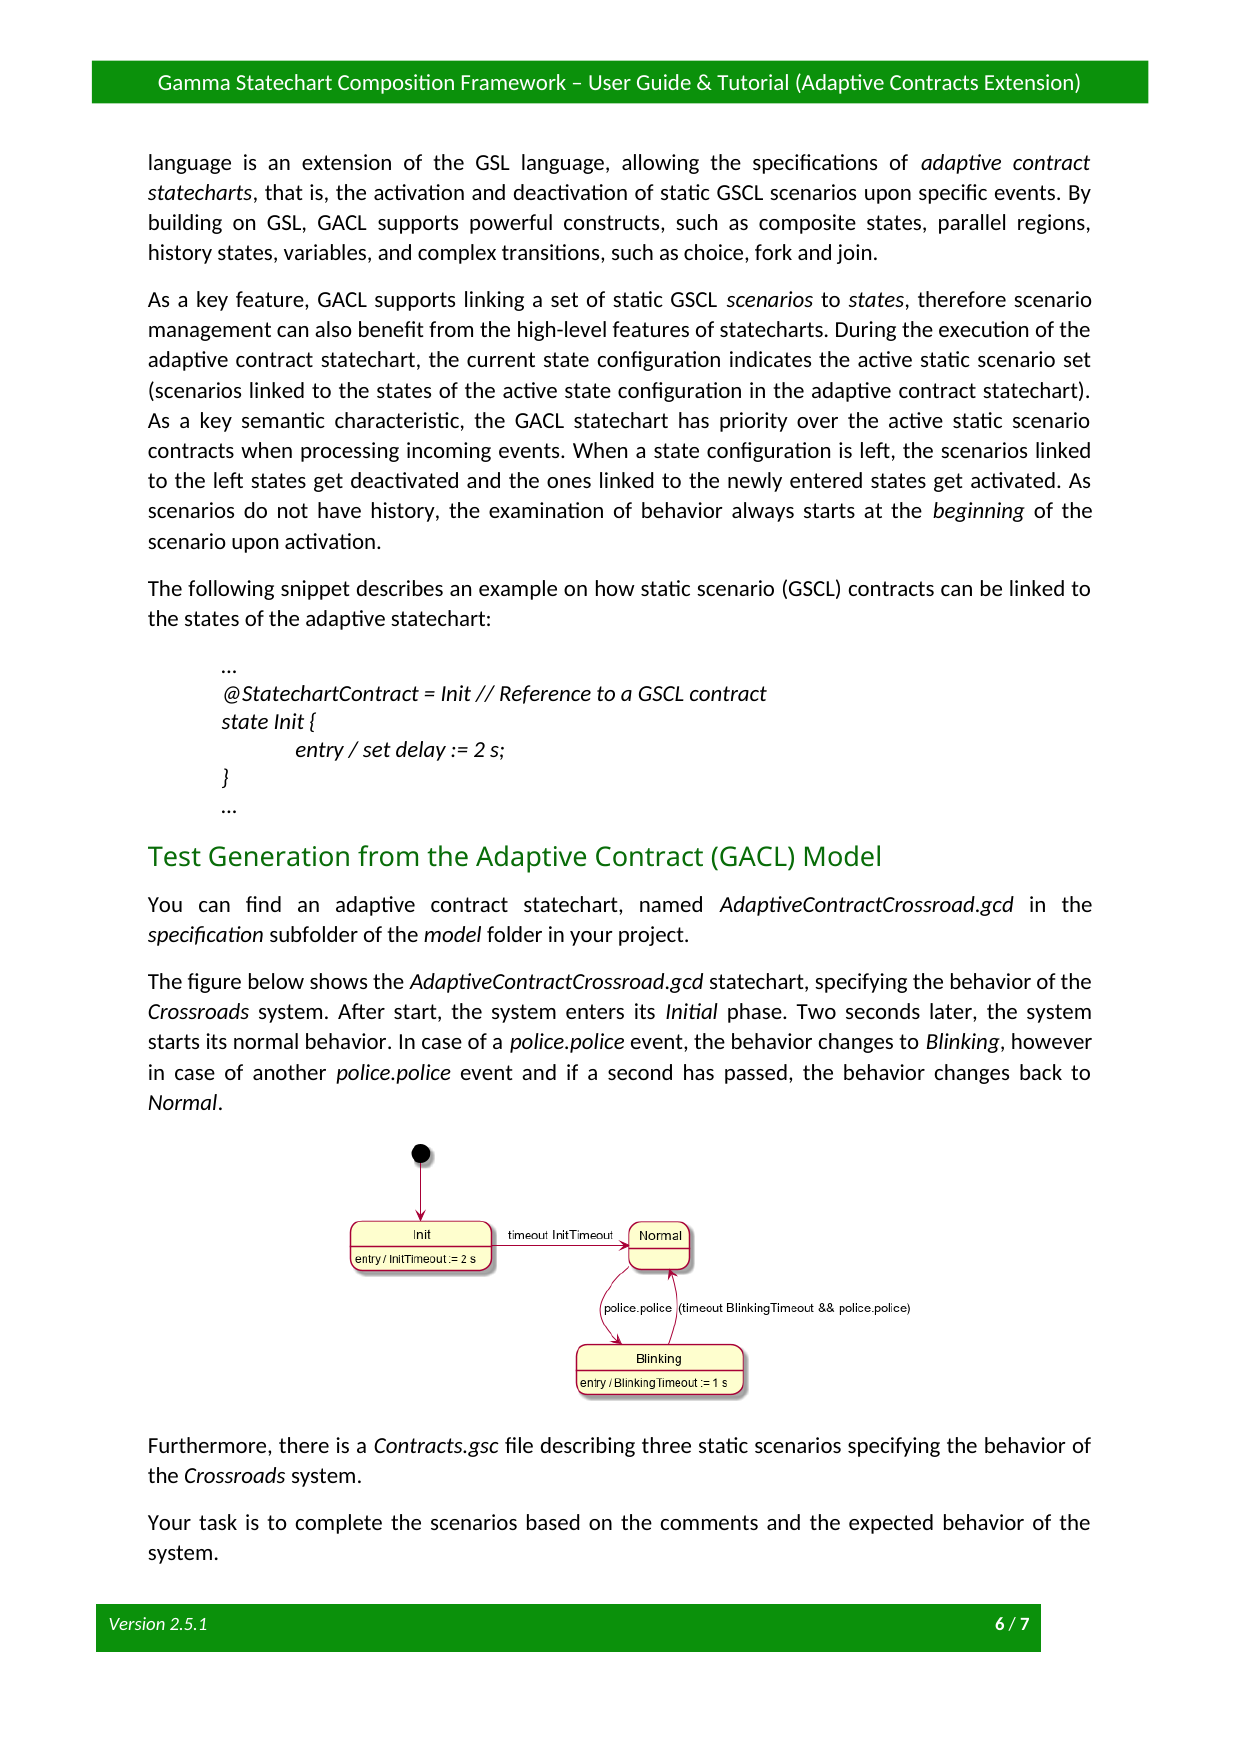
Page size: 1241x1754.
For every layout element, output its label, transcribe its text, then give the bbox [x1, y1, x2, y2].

text Furthermore, there is a Contracts.gsc file describing three static scenarios specifying the behavior of the Crossroads system. [148, 1431, 1093, 1489]
picture [283, 1134, 957, 1413]
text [148, 148, 1093, 266]
text state Init { [221, 707, 1093, 735]
text You can find an adaptive contract statechart, named AdaptiveContractCrossroad.gcd in the specification subfolder of the model folder in your project. [148, 890, 1093, 948]
text @StatechartContract = Init // Reference to a GSCL contract [221, 679, 1093, 707]
text entry / set delay := 2 s; [221, 735, 1093, 763]
text Your task is to complete the scenarios based on the comments and the expected behavior of the system. [148, 1508, 1093, 1567]
subtitle Test Generation from the Adaptive Contract (GACL) Model [148, 838, 1093, 874]
text … [148, 651, 1093, 679]
text As a key feature, GACL supports linking a set of static GSCL scenarios to states, therefore scenario management can also benefit from the high-level features of statecharts. During the execution of the adaptive contract statechart, the current state configuration indicates the active static scenario set (scenarios linked to the states of the active state configuration in the adaptive contract statechart). As a key semantic characteristic, the GACL statechart has priority over the active static scenario contracts when processing incoming events. When a state configuration is left, the scenarios linked to the left states get deactivated and the ones linked to the newly entered states get activated. As scenarios do not have history, the examination of behavior always starts at the beginning of the scenario upon activation. [148, 285, 1093, 555]
text The figure below shows the AdaptiveContractCrossroad.gcd statechart, specifying the behavior of the Crossroads system. After start, the system enters its Initial phase. Two seconds later, the system starts its normal behavior. In case of a police.police event, the behavior changes to Blinking, however in case of another police.police event and if a second has passed, the behavior changes back to Normal. [148, 967, 1093, 1116]
text … [221, 791, 1093, 819]
text The following snippet describes an example on how static scenario (GSCL) contracts can be linked to the states of the adaptive statechart: [148, 574, 1093, 632]
text } [221, 763, 1093, 791]
